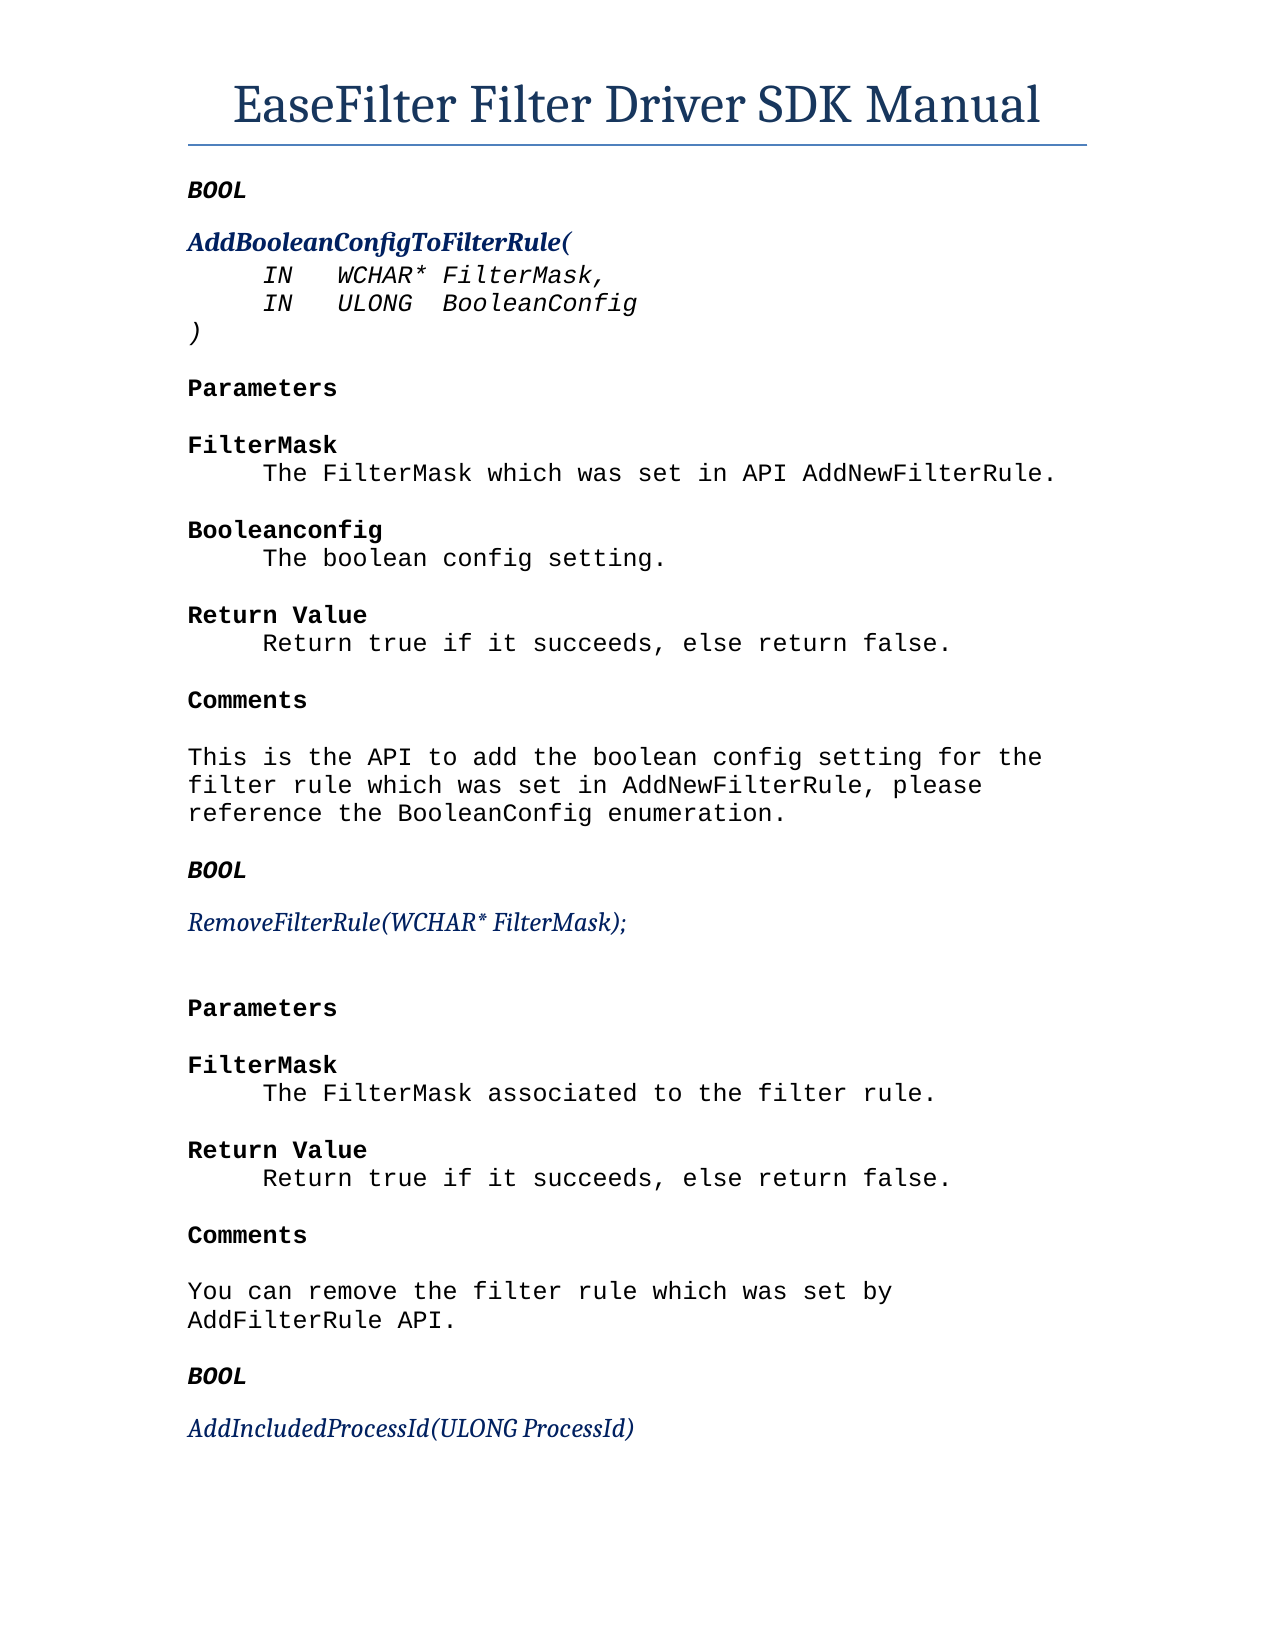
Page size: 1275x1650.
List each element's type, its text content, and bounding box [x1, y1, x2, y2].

text The boolean config setting. [262, 546, 1087, 574]
text Parameters [187, 996, 1087, 1024]
text This is the API to add the boolean config setting for the filter rule which was set in AddNewFilterRule, please reference the BooleanConfig enumeration. [187, 744, 1087, 829]
subtitle AddBooleanConfigToFilterRule( [187, 227, 1087, 258]
text The FilterMask which was set in API AddNewFilterRule. [262, 461, 1087, 489]
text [187, 1166, 1087, 1194]
text FilterMask [187, 1052, 1087, 1081]
text Booleanconfig [187, 518, 1087, 546]
text Comments [187, 1222, 1087, 1251]
text IN ULONG BooleanConfig [187, 291, 1087, 319]
text BOOL [187, 1364, 1087, 1392]
text ) [187, 319, 1087, 348]
text Return true if it succeeds, else return false. [187, 631, 1087, 659]
text IN WCHAR* FilterMask, [187, 263, 1087, 291]
subtitle AddIncludedProcessId(ULONG ProcessId) [187, 1413, 1087, 1444]
text The FilterMask associated to the filter rule. [262, 1081, 1087, 1109]
text FilterMask [187, 433, 1087, 461]
text Comments [187, 688, 1087, 716]
text BOOL [187, 178, 1087, 206]
text Return Value [187, 603, 1087, 631]
text You can remove the filter rule which was set by AddFilterRule API. [187, 1279, 1087, 1336]
subtitle RemoveFilterRule(WCHAR* FilterMask); [187, 907, 1087, 938]
text BOOL [187, 858, 1087, 886]
text Return Value [187, 1137, 1087, 1166]
text Parameters [187, 376, 1087, 404]
